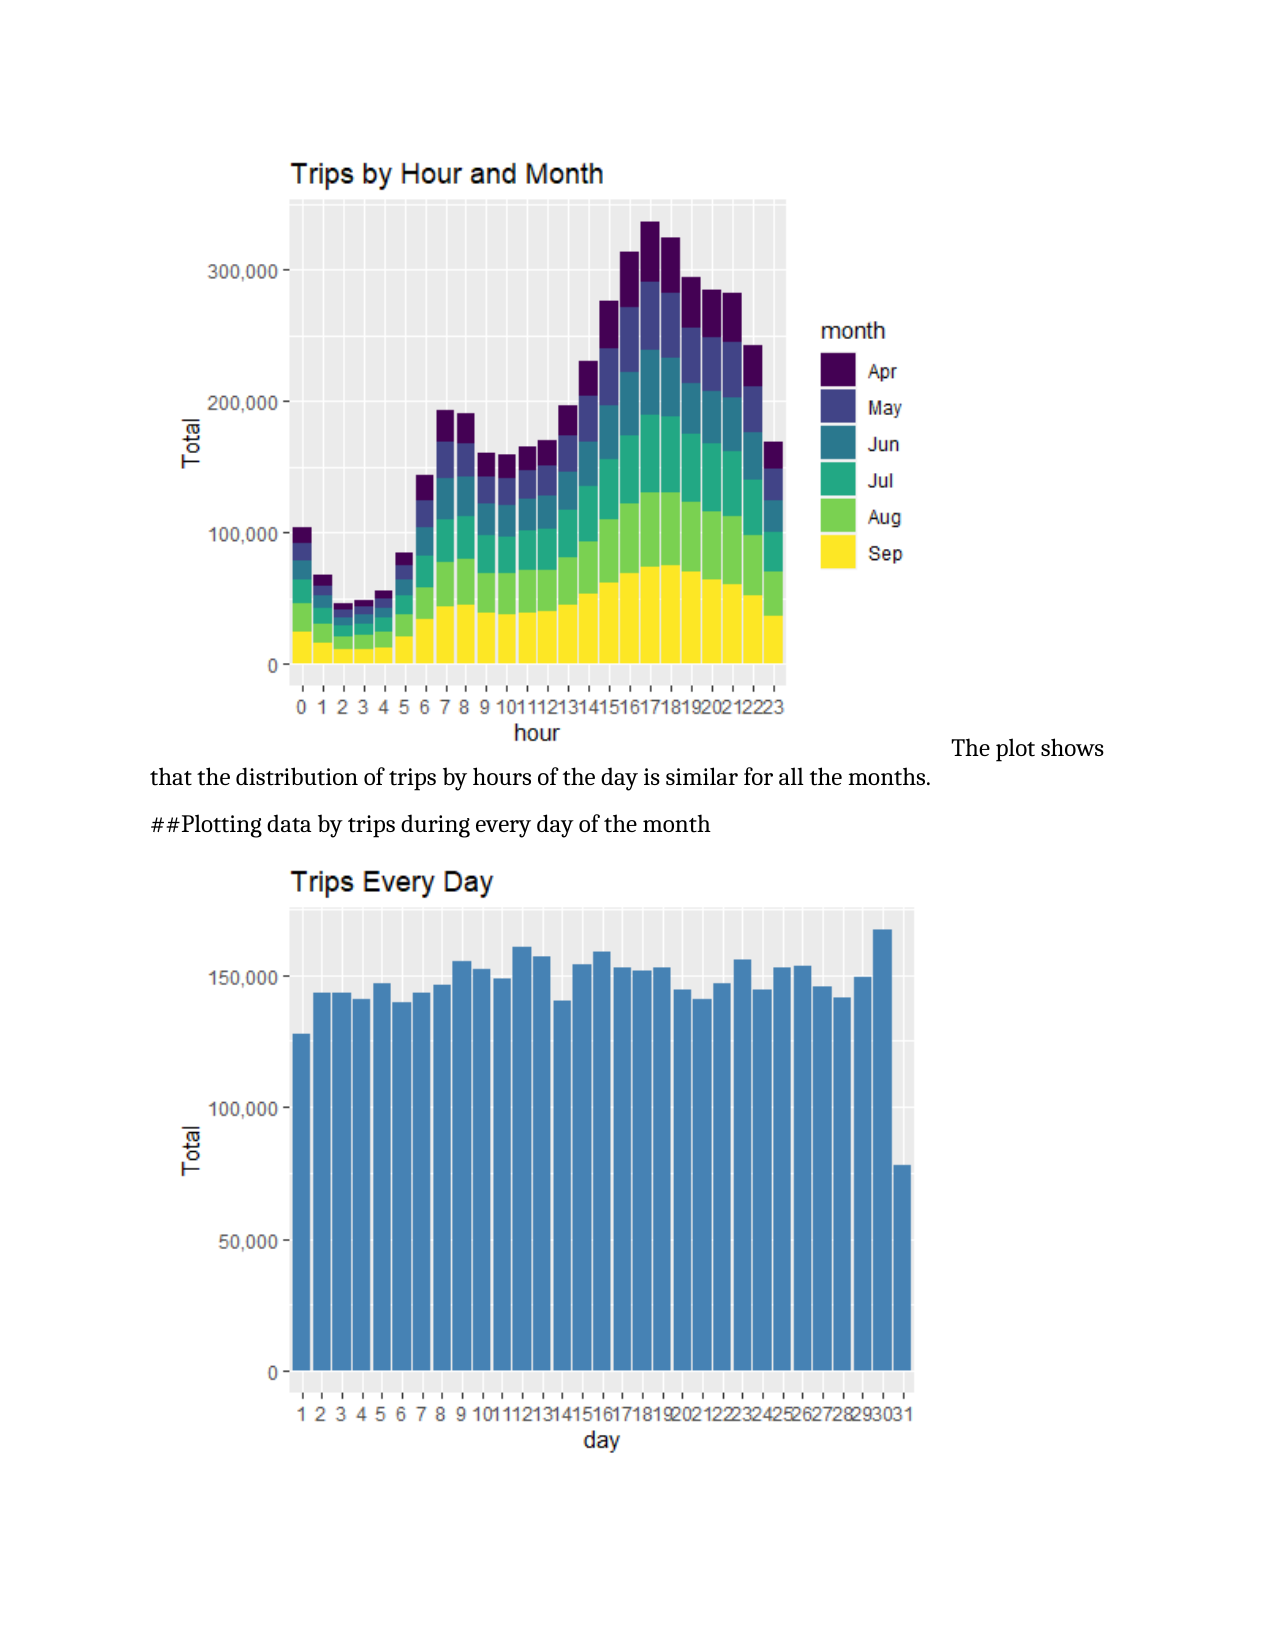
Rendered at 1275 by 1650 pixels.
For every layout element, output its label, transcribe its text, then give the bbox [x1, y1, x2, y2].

picture [168, 857, 927, 1464]
picture [168, 150, 927, 757]
text ##Plotting data by trips during every day of the month [150, 810, 1125, 839]
